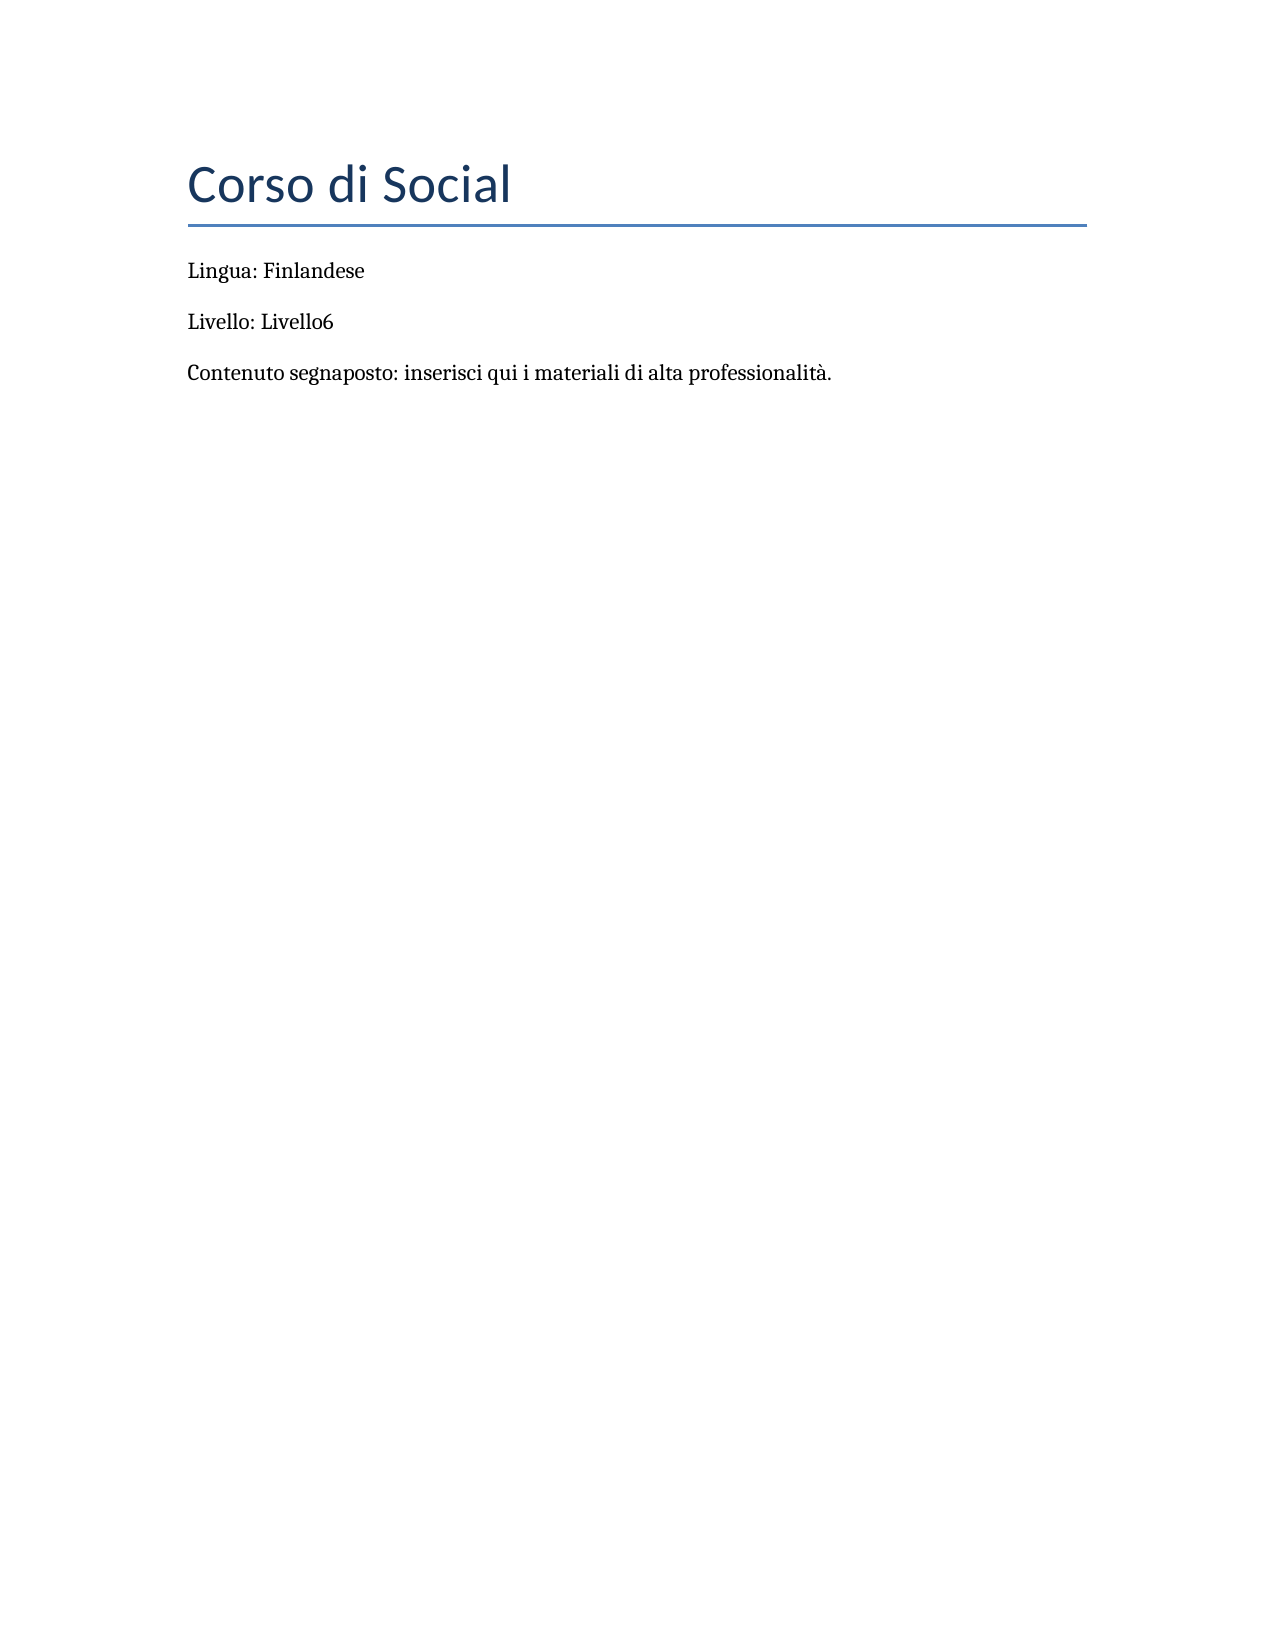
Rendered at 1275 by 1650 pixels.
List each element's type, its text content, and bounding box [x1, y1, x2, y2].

text Contenuto segnaposto: inserisci qui i materiali di alta professionalità. [187, 360, 1087, 386]
text Livello: Livello6 [187, 309, 1087, 335]
title Corso di Social [187, 150, 1087, 227]
text Lingua: Finlandese [187, 258, 1087, 284]
